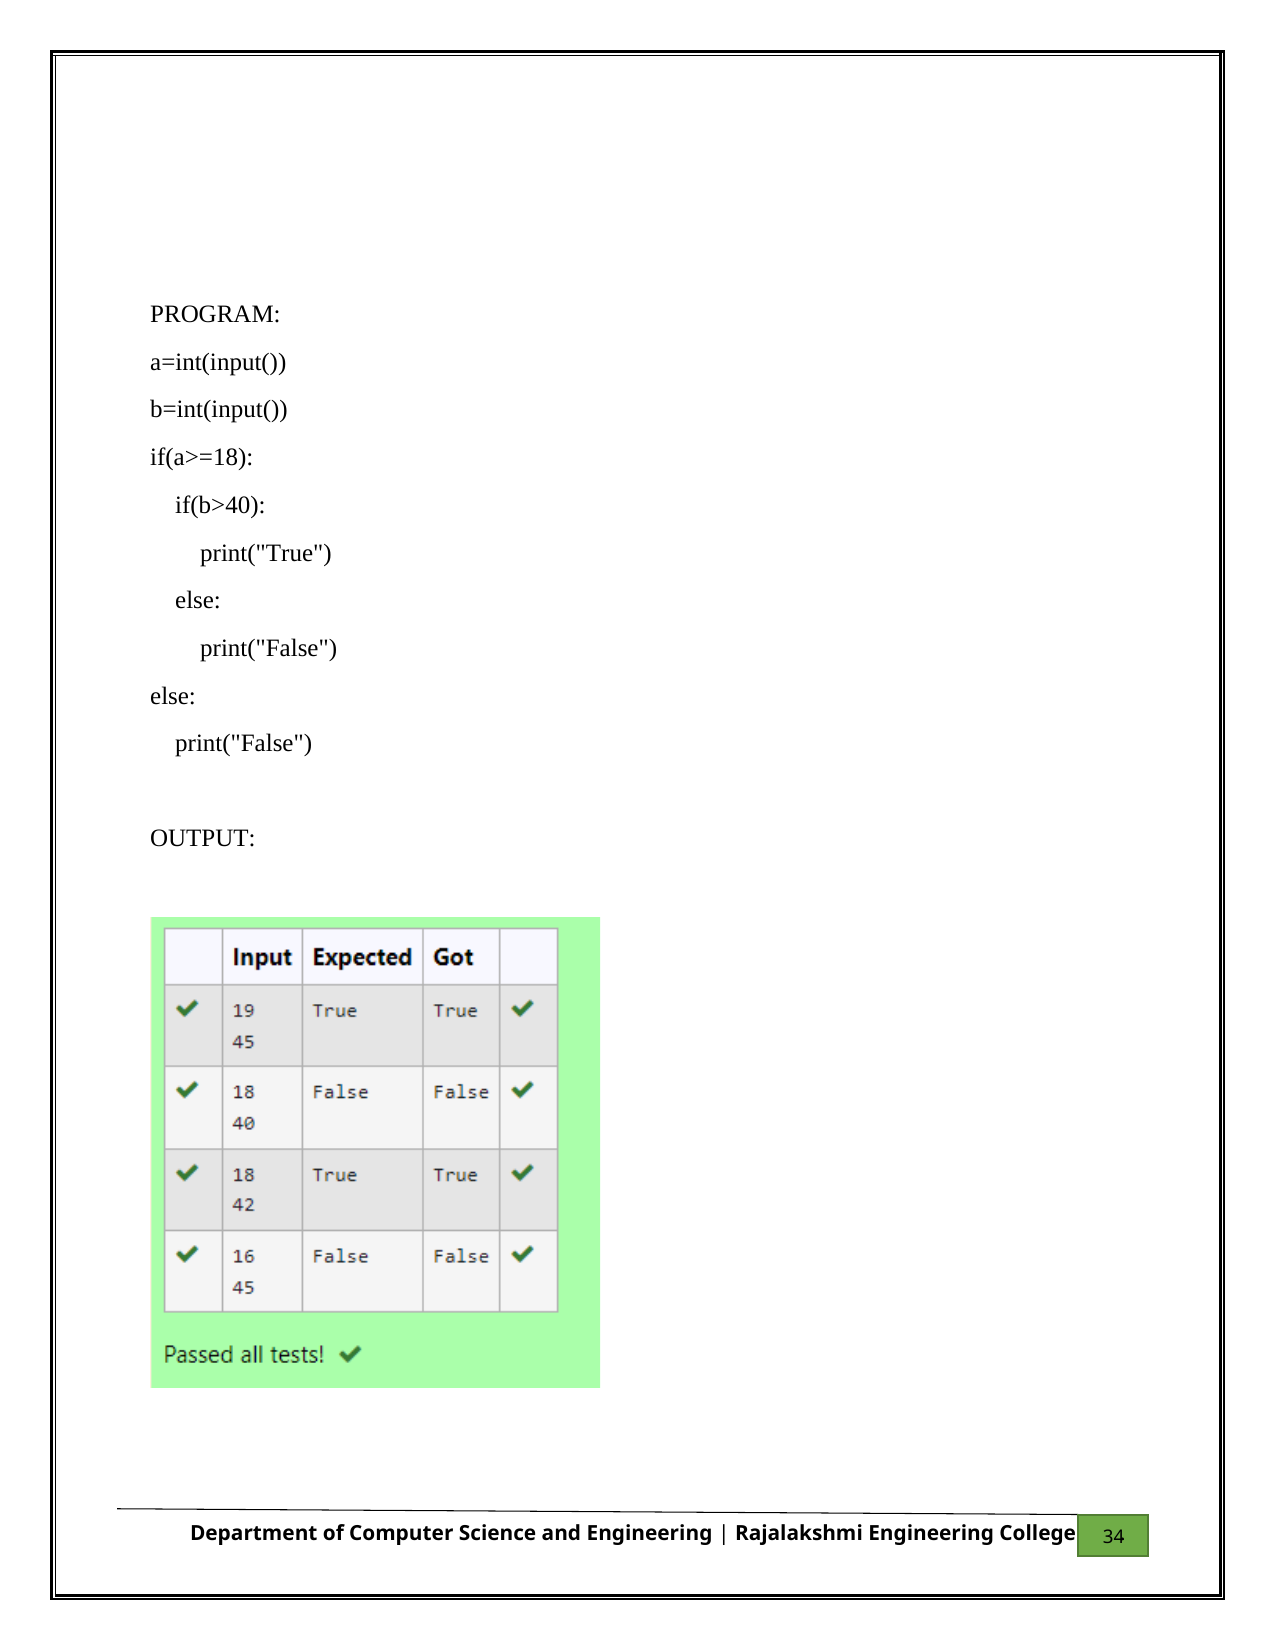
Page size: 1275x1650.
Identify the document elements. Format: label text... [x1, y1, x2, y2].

picture [150, 917, 600, 1388]
text print("False") [150, 633, 1125, 662]
text a=int(input()) [150, 347, 1125, 376]
text b=int(input()) [150, 394, 1125, 423]
text else: [150, 681, 1125, 709]
text OUTPUT: [150, 823, 1125, 852]
text else: [150, 585, 1125, 614]
text print("False") [150, 728, 1125, 757]
text PROGRAM: [150, 299, 1125, 328]
text if(b>40): [150, 490, 1125, 519]
text print("True") [150, 538, 1125, 566]
text if(a>=18): [150, 442, 1125, 471]
